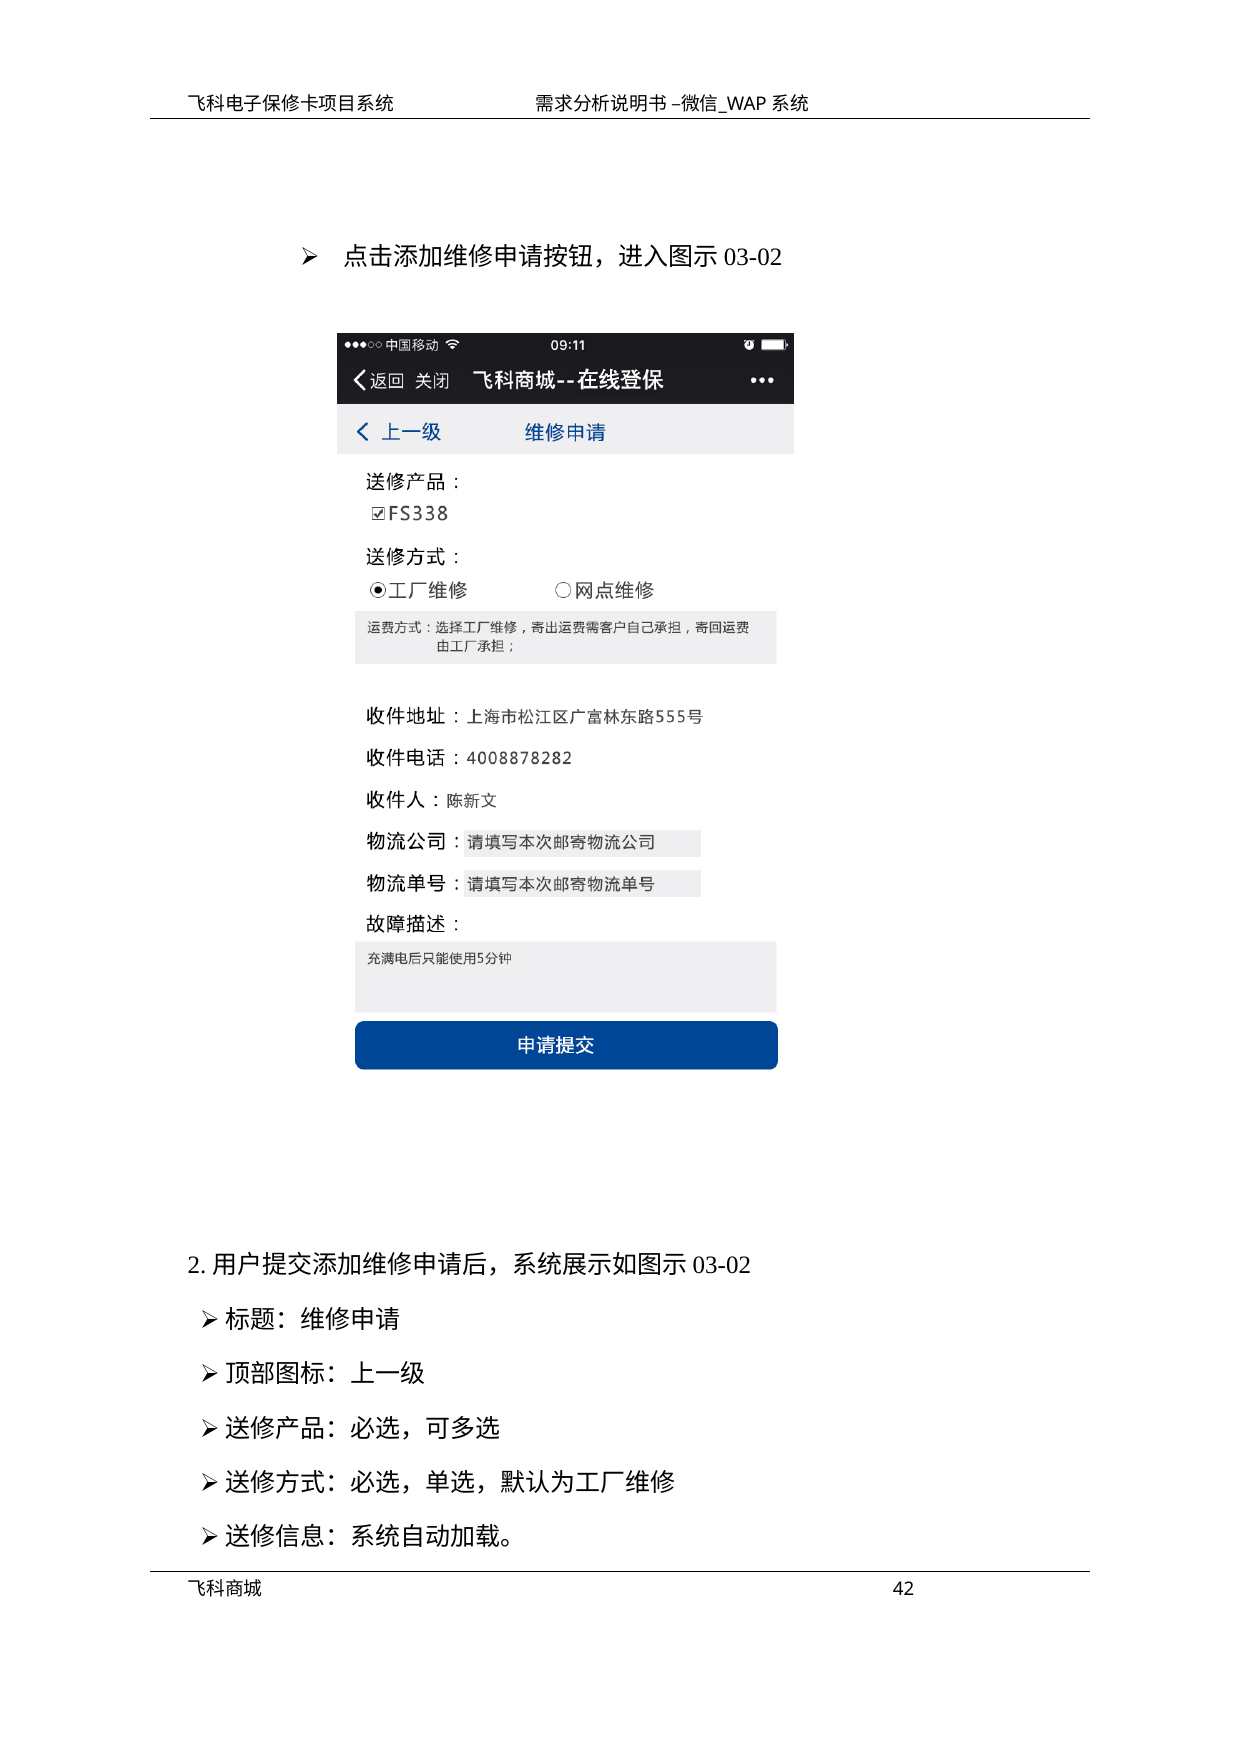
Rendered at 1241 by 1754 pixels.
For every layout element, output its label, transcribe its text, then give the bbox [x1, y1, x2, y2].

list 送修产品：必选，可多选 [150, 1408, 1090, 1444]
picture [337, 333, 794, 1145]
list 标题：维修申请 [150, 1299, 1090, 1336]
list 送修信息：系统自动加载。 [150, 1517, 1090, 1553]
list 点击添加维修申请按钮，进入图示03-02 [300, 236, 1090, 272]
list 顶部图标：上一级 [150, 1354, 1090, 1390]
list 送修方式：必选，单选，默认为工厂维修 [150, 1462, 1090, 1499]
list 2. 用户提交添加维修申请后，系统展示如图示03-02 [150, 1245, 1090, 1281]
